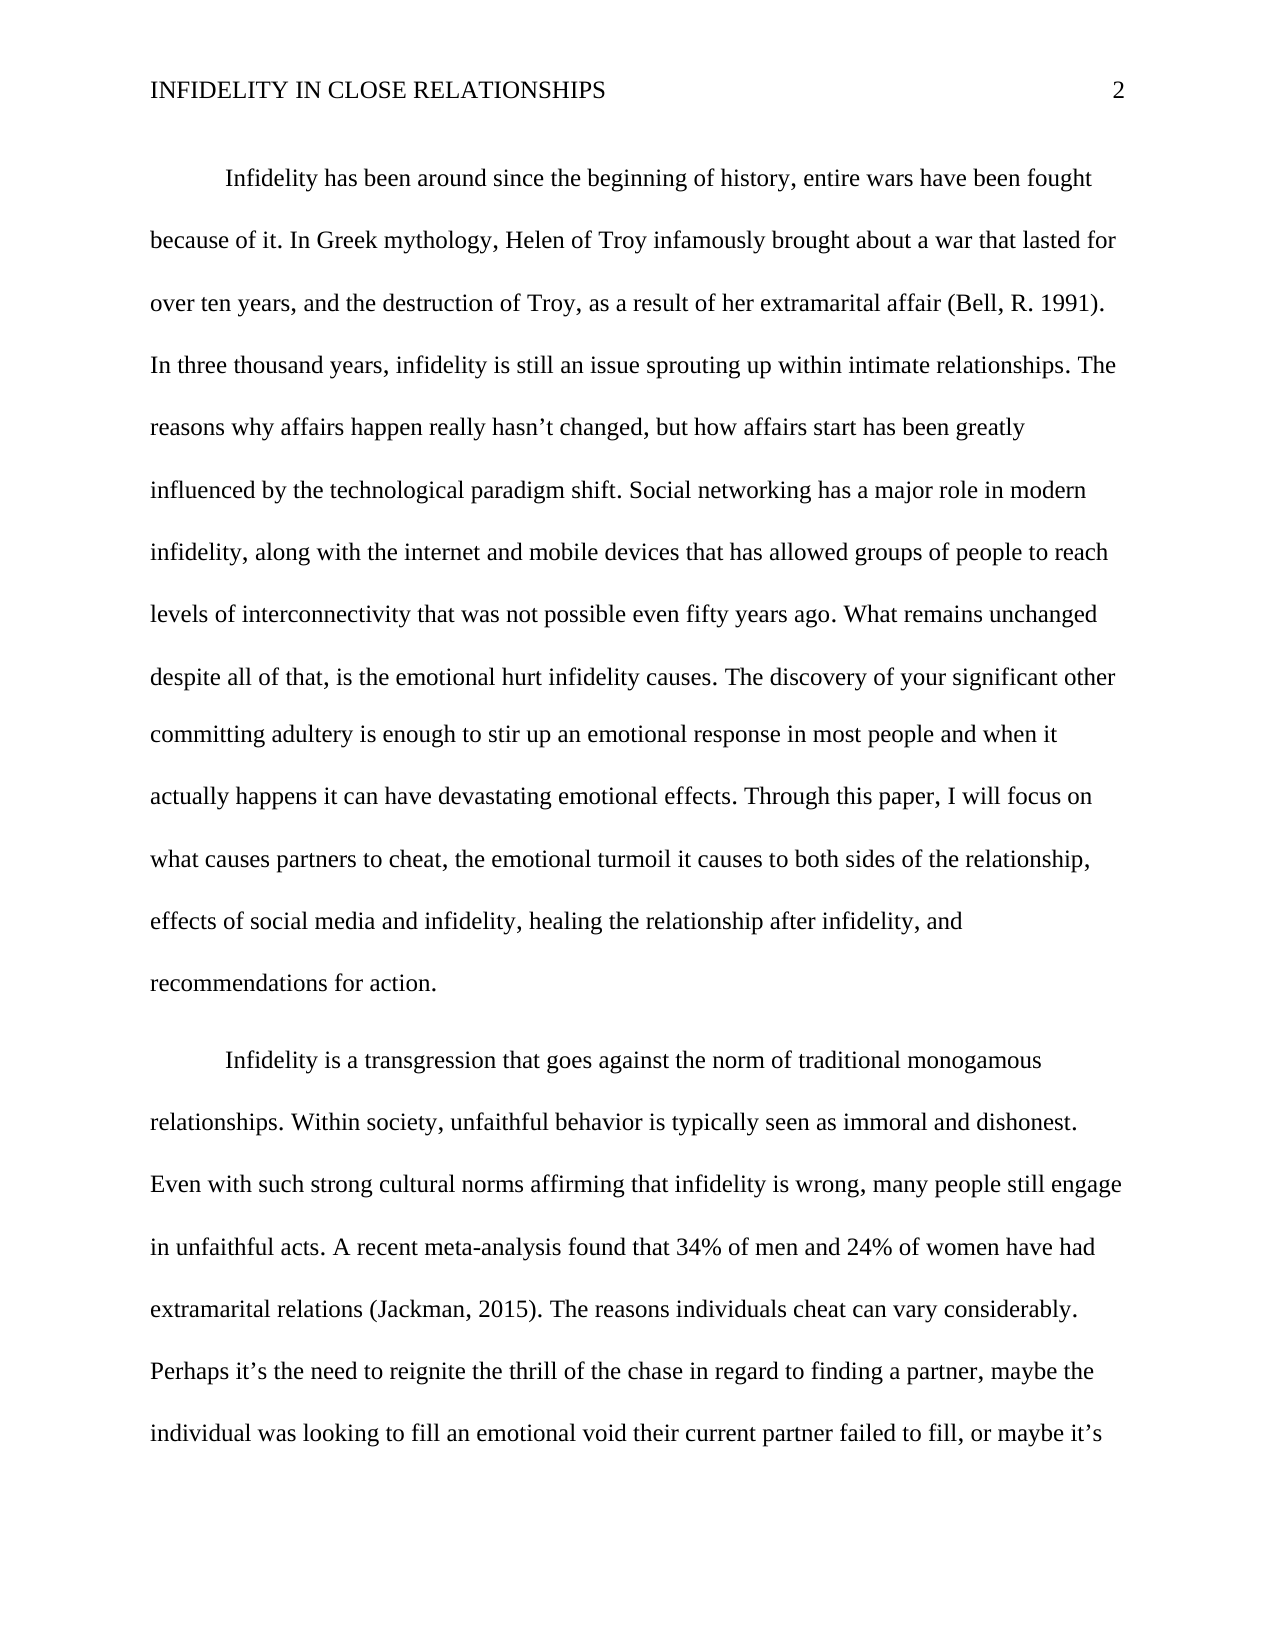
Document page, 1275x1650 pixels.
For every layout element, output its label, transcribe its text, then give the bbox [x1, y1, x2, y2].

text Infidelity has been around since the beginning of history, entire wars have been fought because of it. In Greek mythology, Helen of Troy infamously brought about a war that lasted for over ten years, and the destruction of Troy, as a result of her extramarital affair (Bell, R. 1991). In three thousand years, infidelity is still an issue sprouting up within intimate relationships. The reasons why affairs happen really hasn’t changed, but how affairs start has been greatly influenced by the technological paradigm shift. Social networking has a major role in modern infidelity, along with the internet and mobile devices that has allowed groups of people to reach levels of interconnectivity that was not possible even fifty years ago. What remains unchanged despite all of that, is the emotional hurt infidelity causes. The discovery of your significant other committing adultery is enough to stir up an emotional response in most people and when it actually happens it can have devastating emotional effects. Through this paper, I will focus on what causes partners to cheat, the emotional turmoil it causes to both sides of the relationship, effects of social media and infidelity, healing the relationship after infidelity, and recommendations for action. [150, 161, 1125, 997]
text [150, 1045, 1125, 1448]
